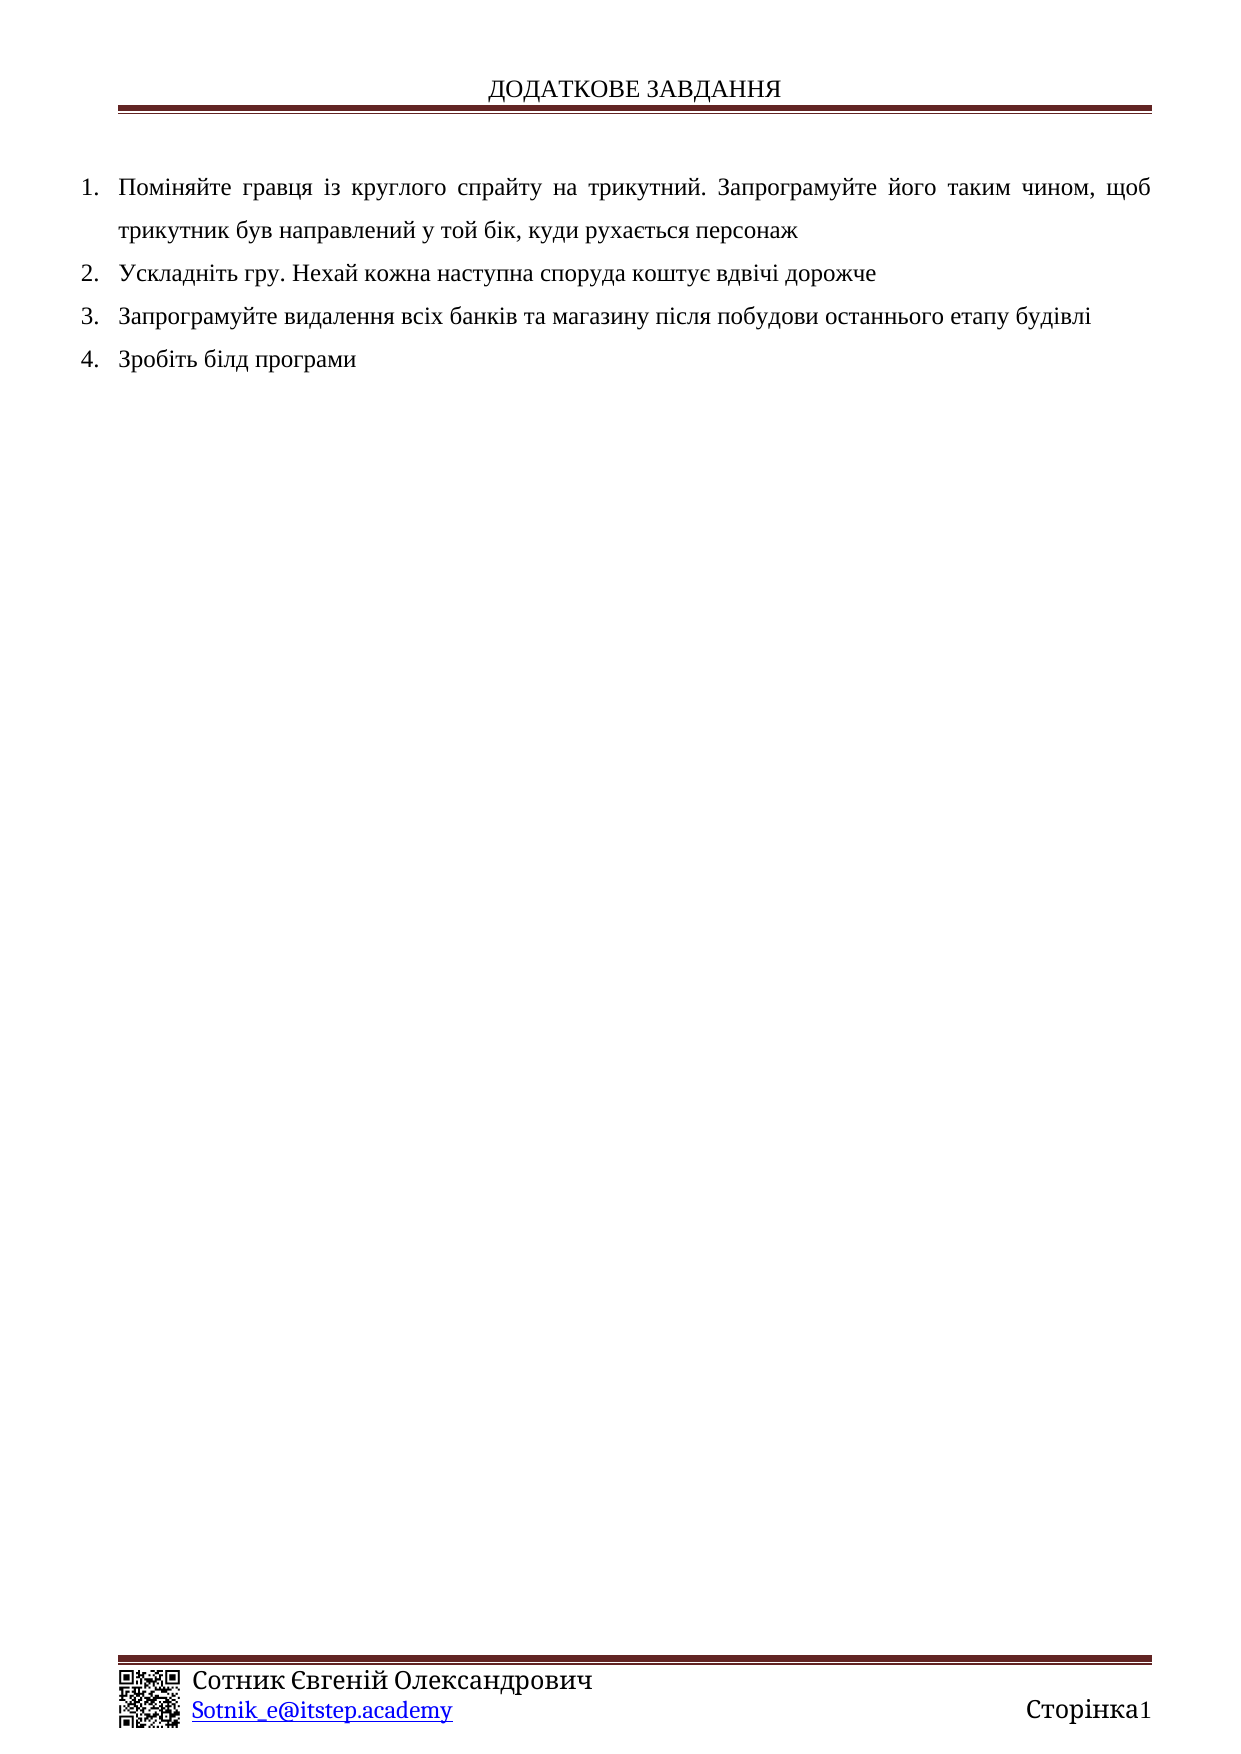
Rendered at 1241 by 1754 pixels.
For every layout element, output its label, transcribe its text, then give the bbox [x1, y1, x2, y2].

list Ускладніть гру. Нехай кожна наступна споруда коштує вдвічі дорожче [81, 258, 1152, 287]
picture [117, 1668, 181, 1728]
list Зробіть білд програми [81, 344, 1152, 373]
list Запрограмуйте видалення всіх банків та магазину після побудови останнього етапу будівлі [81, 301, 1152, 330]
list Поміняйте гравця із круглого спрайту на трикутний. Запрограмуйте його таким чином, щоб трикутник був направлений у той бік, куди рухається персонаж [81, 172, 1152, 243]
